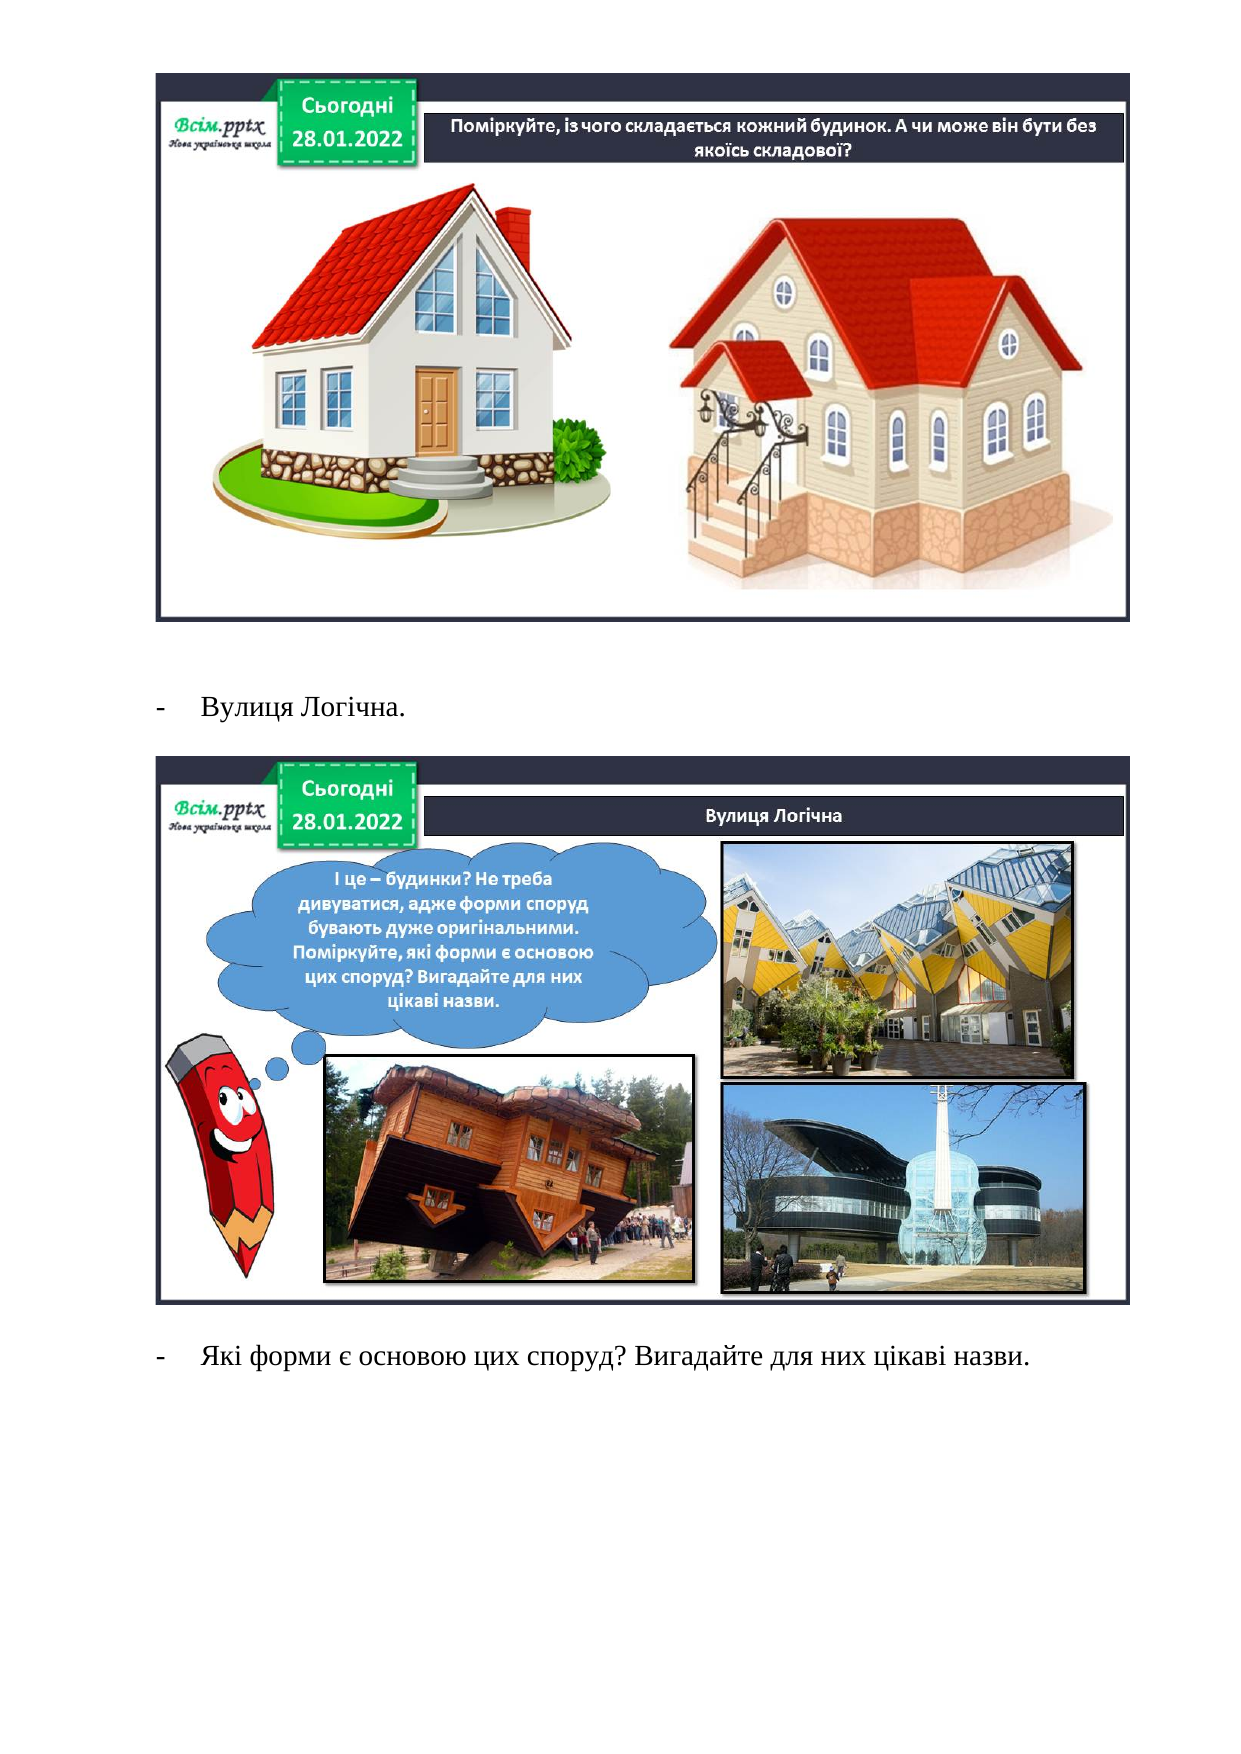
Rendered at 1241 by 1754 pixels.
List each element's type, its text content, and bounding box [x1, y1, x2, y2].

list Вулиця Логічна. [156, 689, 1152, 723]
list Які форми є основою цих споруд? Вигадайте для них цікаві назви. [156, 1338, 1152, 1371]
picture [155, 73, 1130, 622]
picture [155, 756, 1130, 1305]
